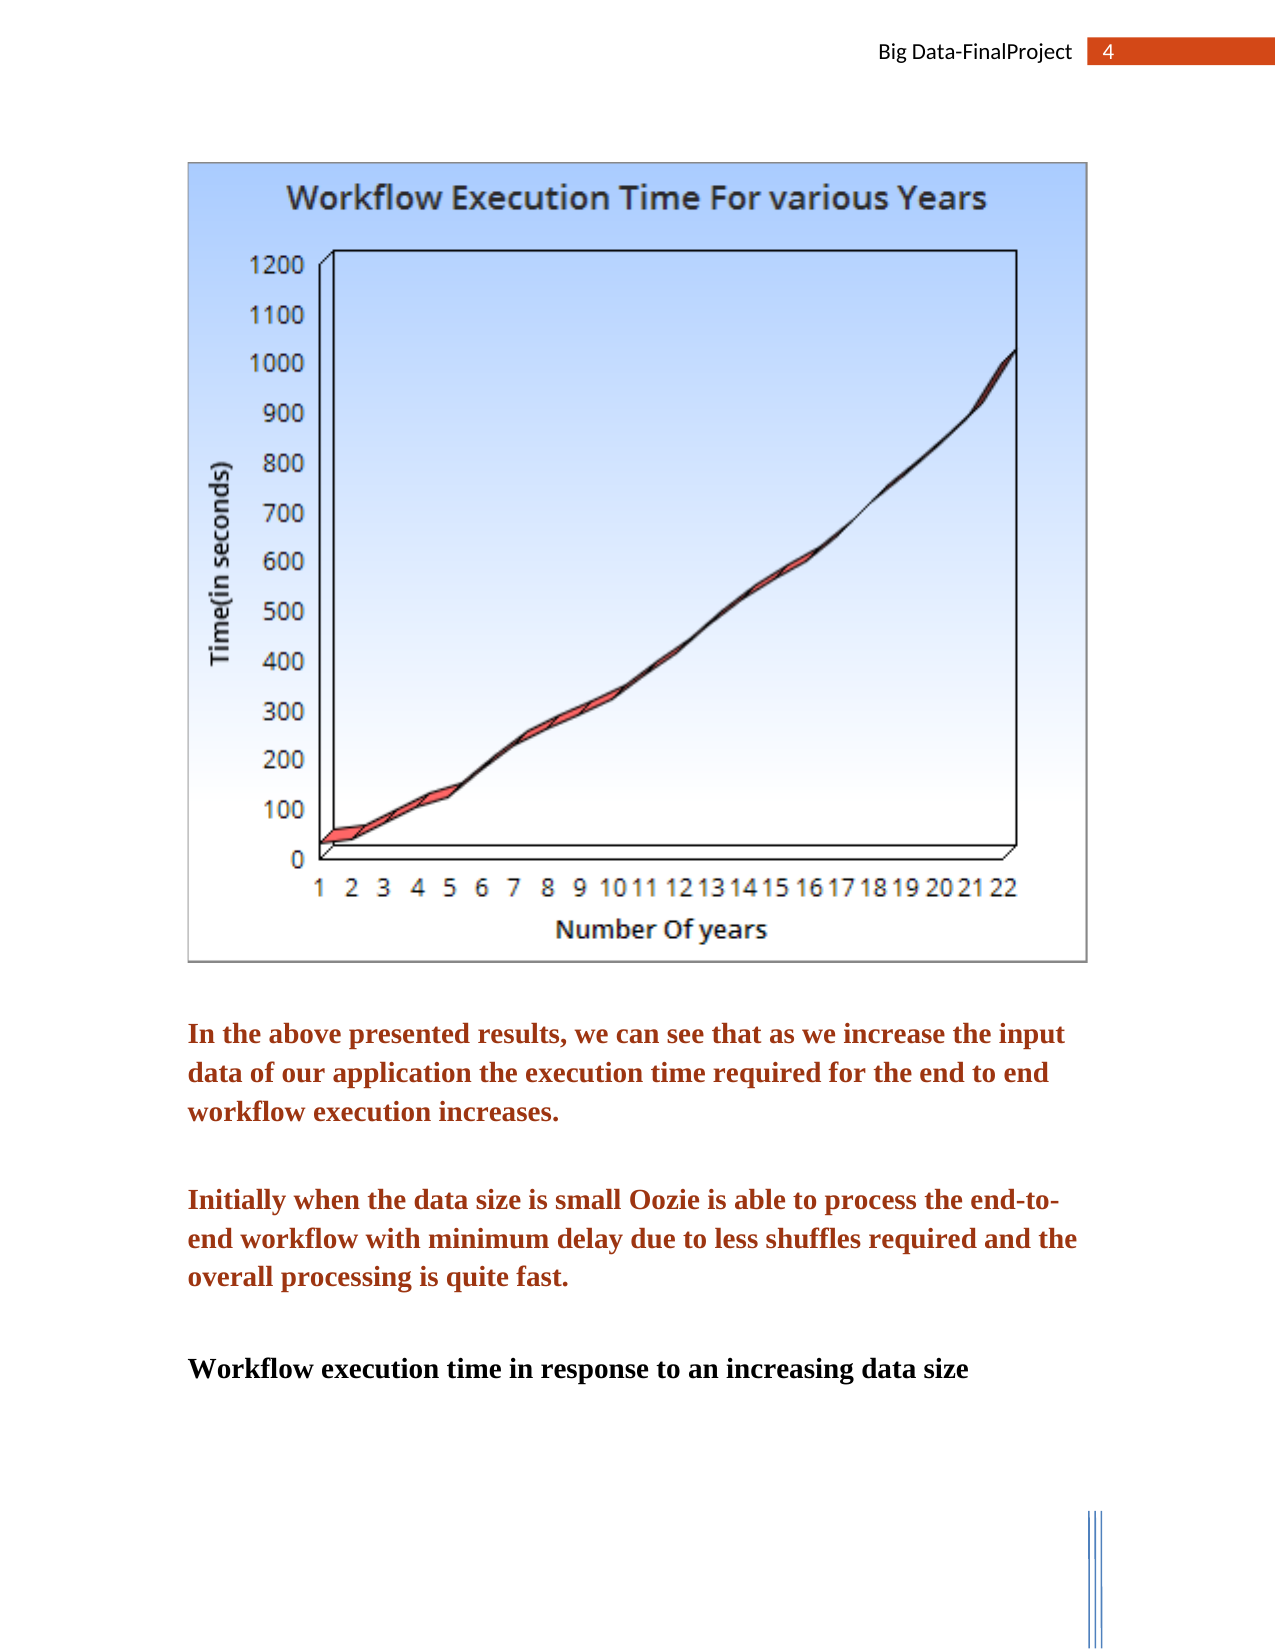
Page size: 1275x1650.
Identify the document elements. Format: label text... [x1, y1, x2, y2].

subtitle In the above presented results, we can see that as we increase the input data of our application the execution time required for the end to end workflow execution increases. [187, 1017, 1087, 1127]
text Workflow execution time in response to an increasing data size [187, 1351, 1087, 1384]
picture [187, 162, 1088, 963]
subtitle Initially when the data size is small Oozie is able to process the end-to-end workflow with minimum delay due to less shuffles required and the overall processing is quite fast. [187, 1182, 1087, 1293]
